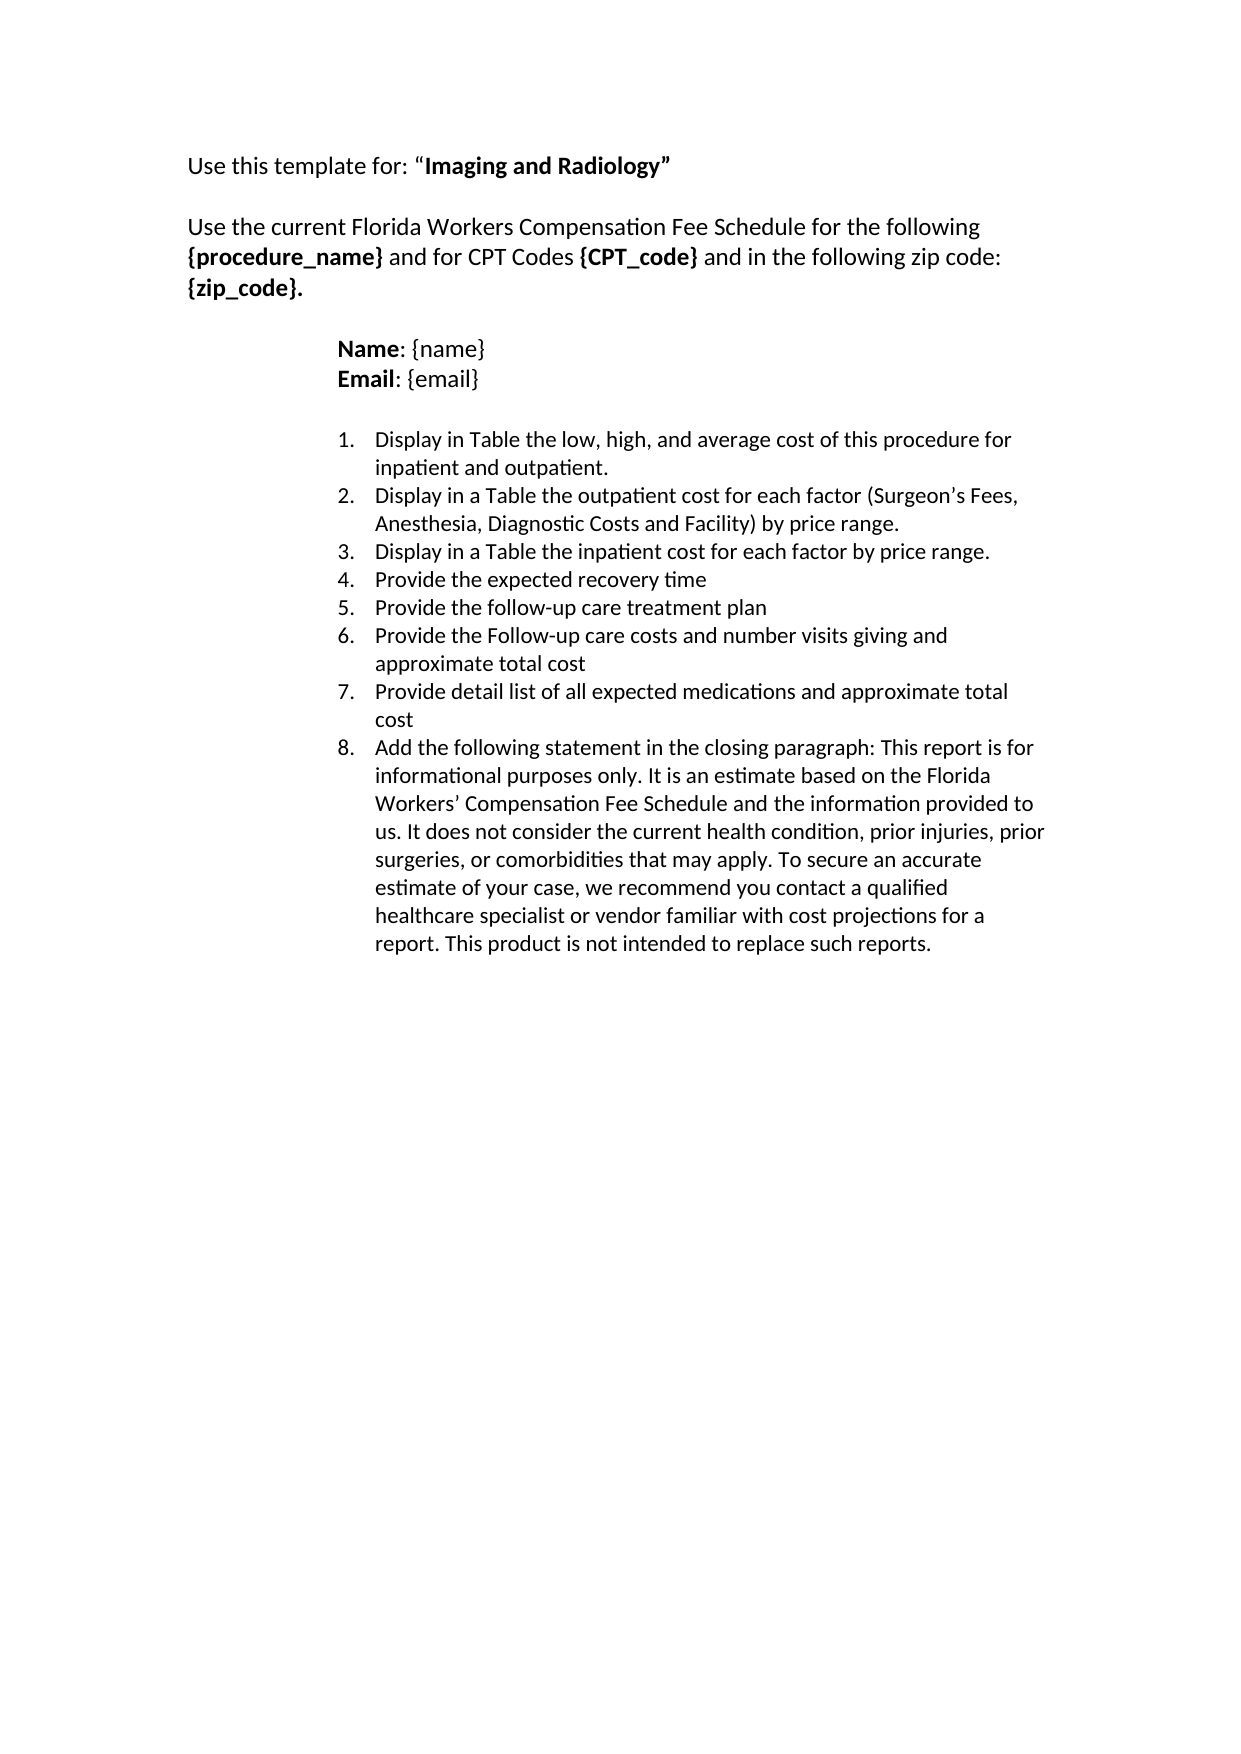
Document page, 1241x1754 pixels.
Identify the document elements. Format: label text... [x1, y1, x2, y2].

list Provide detail list of all expected medications and approximate total cost [337, 677, 1053, 733]
text Name: {name} Email: {email} [187, 333, 1053, 394]
text Use the current Florida Workers Compensation Fee Schedule for the following {procedure_name} and for CPT Codes {CPT_code} and in the following zip code: {zip_code}. [187, 211, 1053, 303]
list Provide the expected recovery time [337, 565, 1053, 593]
text Use this template for: “Imaging and Radiology” [187, 150, 1053, 181]
list Provide the follow-up care treatment plan [337, 593, 1053, 621]
list Display in Table the low, high, and average cost of this procedure for inpatient and outpatient. [337, 425, 1053, 481]
list Display in a Table the outpatient cost for each factor (Surgeon’s Fees, Anesthesia, Diagnostic Costs and Facility) by price range. [337, 481, 1053, 537]
list Add the following statement in the closing paragraph: This report is for informational purposes only. It is an estimate based on the Florida Workers’ Compensation Fee Schedule and the information provided to us. It does not consider the current health condition, prior injuries, prior surgeries, or comorbidities that may apply. To secure an accurate estimate of your case, we recommend you contact a qualified healthcare specialist or vendor familiar with cost projections for a report. This product is not intended to replace such reports. [337, 733, 1053, 957]
list Provide the Follow-up care costs and number visits giving and approximate total cost [337, 621, 1053, 677]
list Display in a Table the inpatient cost for each factor by price range. [337, 537, 1053, 565]
